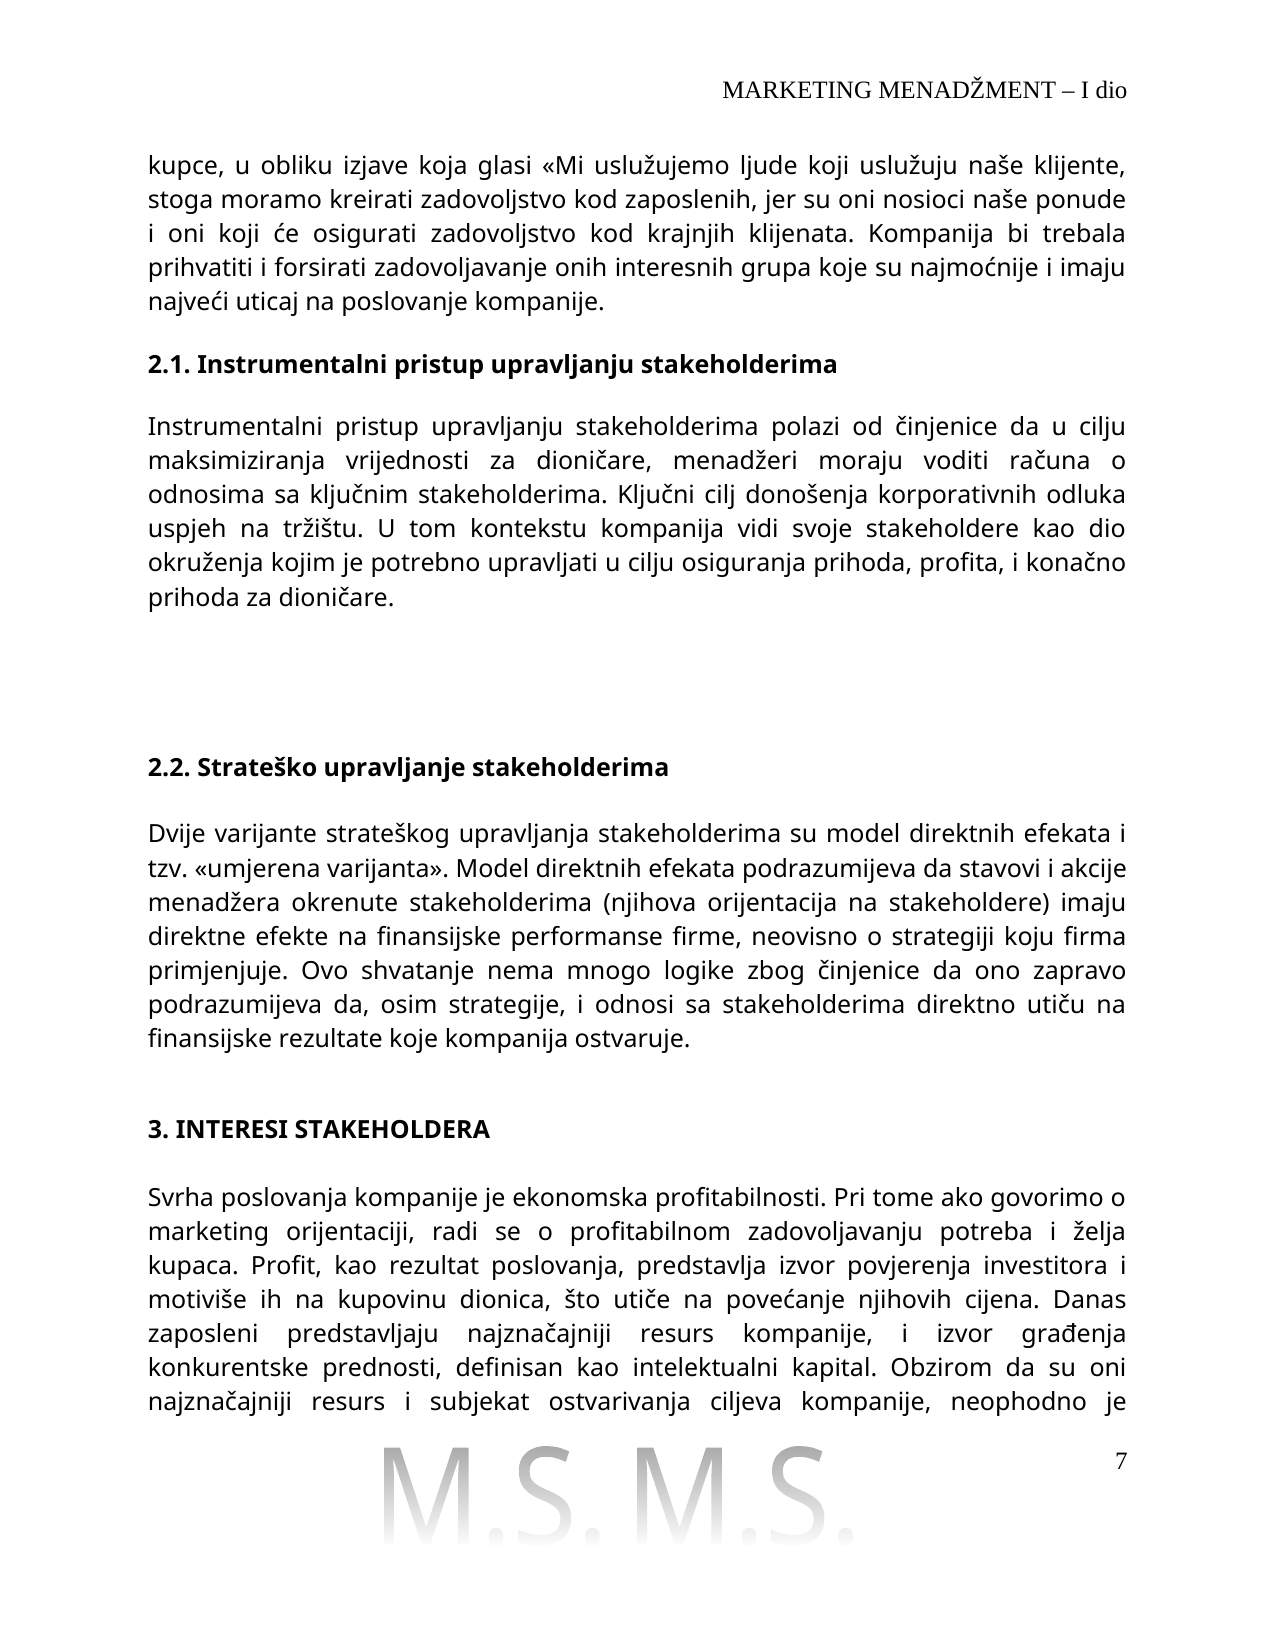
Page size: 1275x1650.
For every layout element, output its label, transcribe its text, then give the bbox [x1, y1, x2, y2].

text 3. INTERESI STAKEHOLDERA [148, 1111, 1127, 1146]
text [148, 148, 1127, 318]
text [148, 1179, 1127, 1418]
text 2.2. Strateško upravljanje stakeholderima [148, 749, 1127, 783]
text Dvije varijante strateškog upravljanja stakeholderima su model direktnih efekata i tzv. «umjerena varijanta». Model direktnih efekata podrazumijeva da stavovi i akcije menadžera okrenute stakeholderima (njihova orijentacija na stakeholdere) imaju direktne efekte na finansijske performanse firme, neovisno o strategiji koju firma primjenjuje. Ovo shvatanje nema mnogo logike zbog činjenice da ono zapravo podrazumijeva da, osim strategije, i odnosi sa stakeholderima direktno utiču na finansijske rezultate koje kompanija ostvaruje. [148, 816, 1127, 1054]
text 2.1. Instrumentalni pristup upravljanju stakeholderima [148, 346, 1127, 380]
text Instrumentalni pristup upravljanju stakeholderima polazi od činjenice da u cilju maksimiziranja vrijednosti za dioničare, menadžeri moraju voditi računa o odnosima sa ključnim stakeholderima. Ključni cilj donošenja korporativnih odluka uspjeh na tržištu. U tom kontekstu kompanija vidi svoje stakeholdere kao dio okruženja kojim je potrebno upravljati u cilju osiguranja prihoda, profita, i konačno prihoda za dioničare. [148, 409, 1127, 613]
